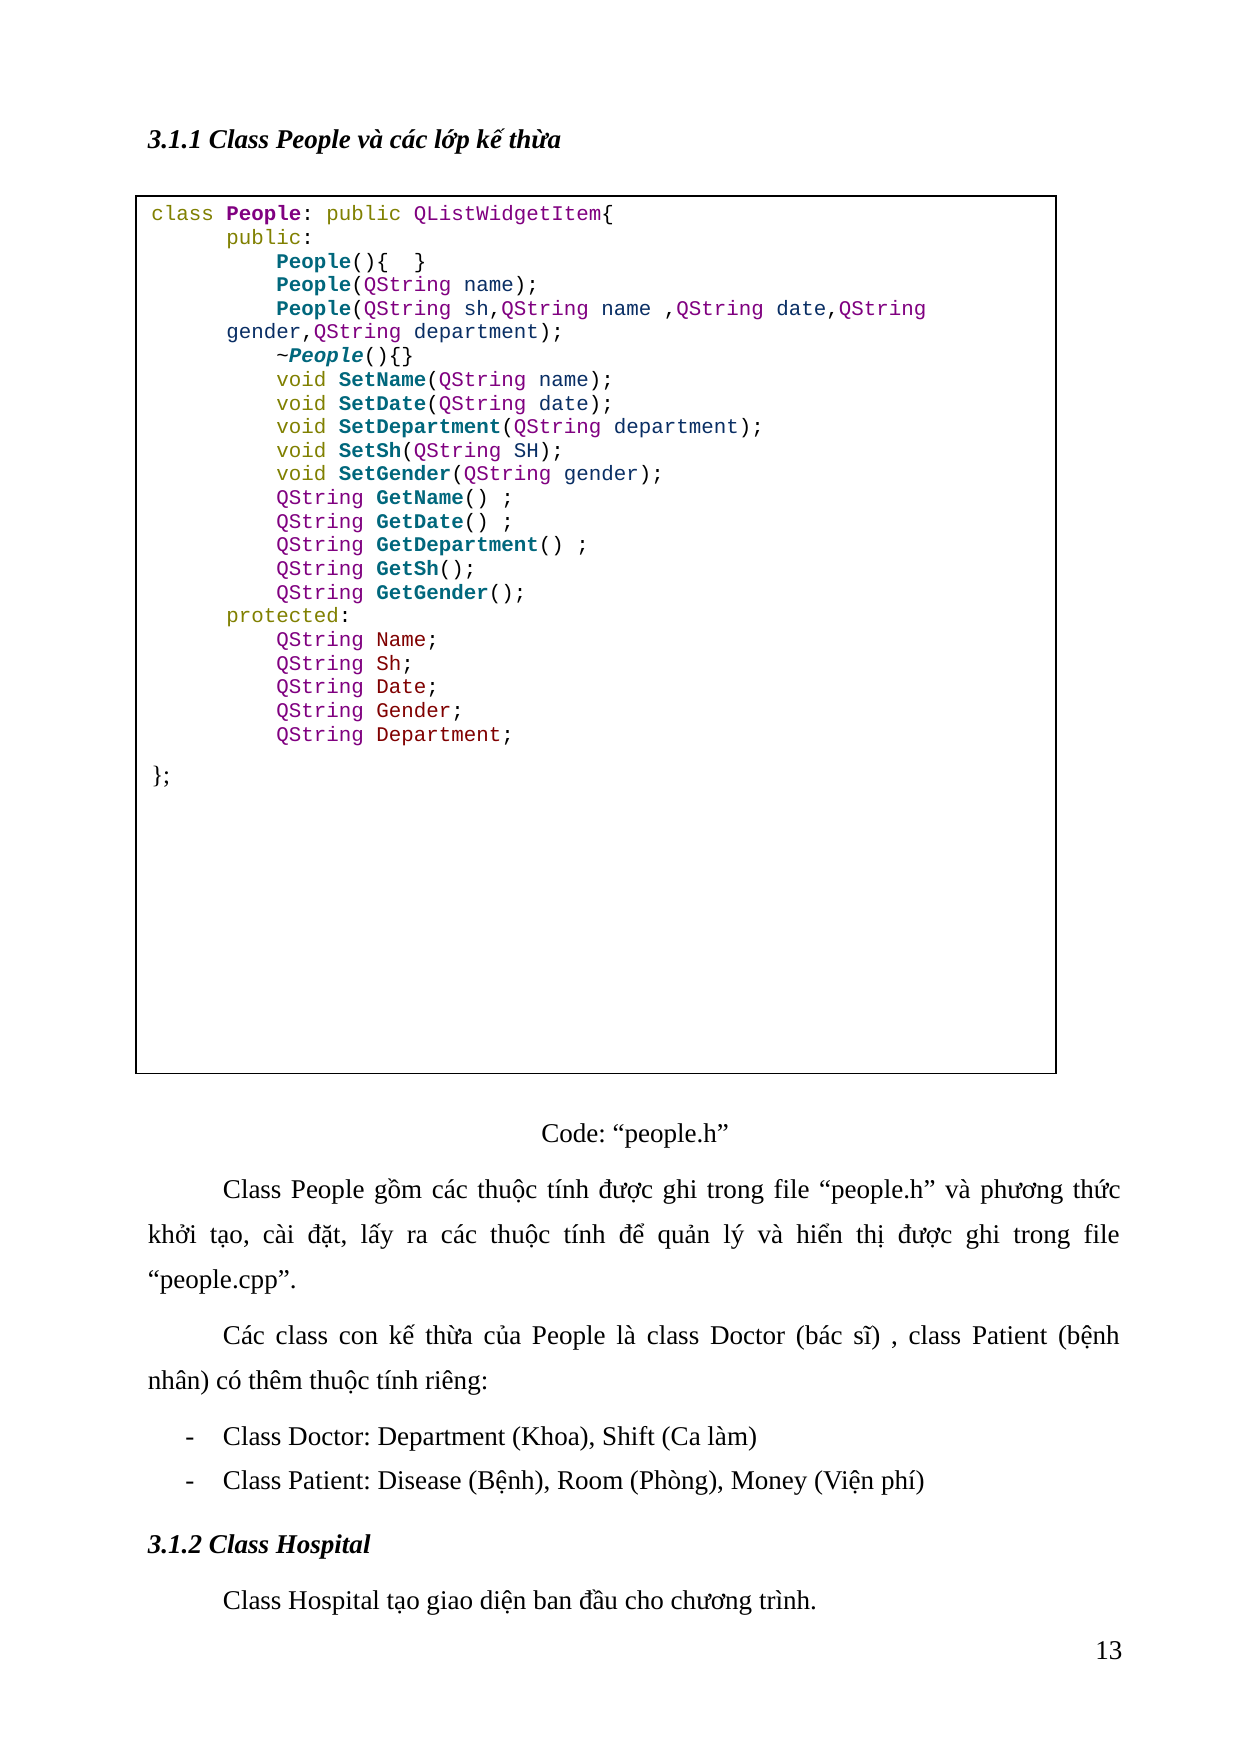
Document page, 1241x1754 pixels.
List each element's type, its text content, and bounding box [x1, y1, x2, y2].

list Class Doctor: Department (Khoa), Shift (Ca làm) [185, 1417, 1122, 1454]
list Class Patient: Disease (Bệnh), Room (Phòng), Money (Viện phí) [185, 1461, 1122, 1498]
text Code: “people.h” [148, 176, 1122, 1151]
subtitle Class Hospital [148, 1525, 1122, 1563]
text Class Hospital tạo giao diện ban đầu cho chương trình. [223, 1581, 1122, 1619]
text Các class con kế thừa của People là class Doctor (bác sĩ) , class Patient (bệnh nhân) có thêm thuộc tính riêng: [148, 1316, 1122, 1398]
text Class People gồm các thuộc tính được ghi trong file “people.h” và phương thức khởi tạo, cài đặt, lấy ra các thuộc tính để quản lý và hiển thị được ghi trong file “people.cpp”. [148, 1170, 1122, 1297]
subtitle Class People và các lớp kế thừa [148, 120, 1122, 157]
